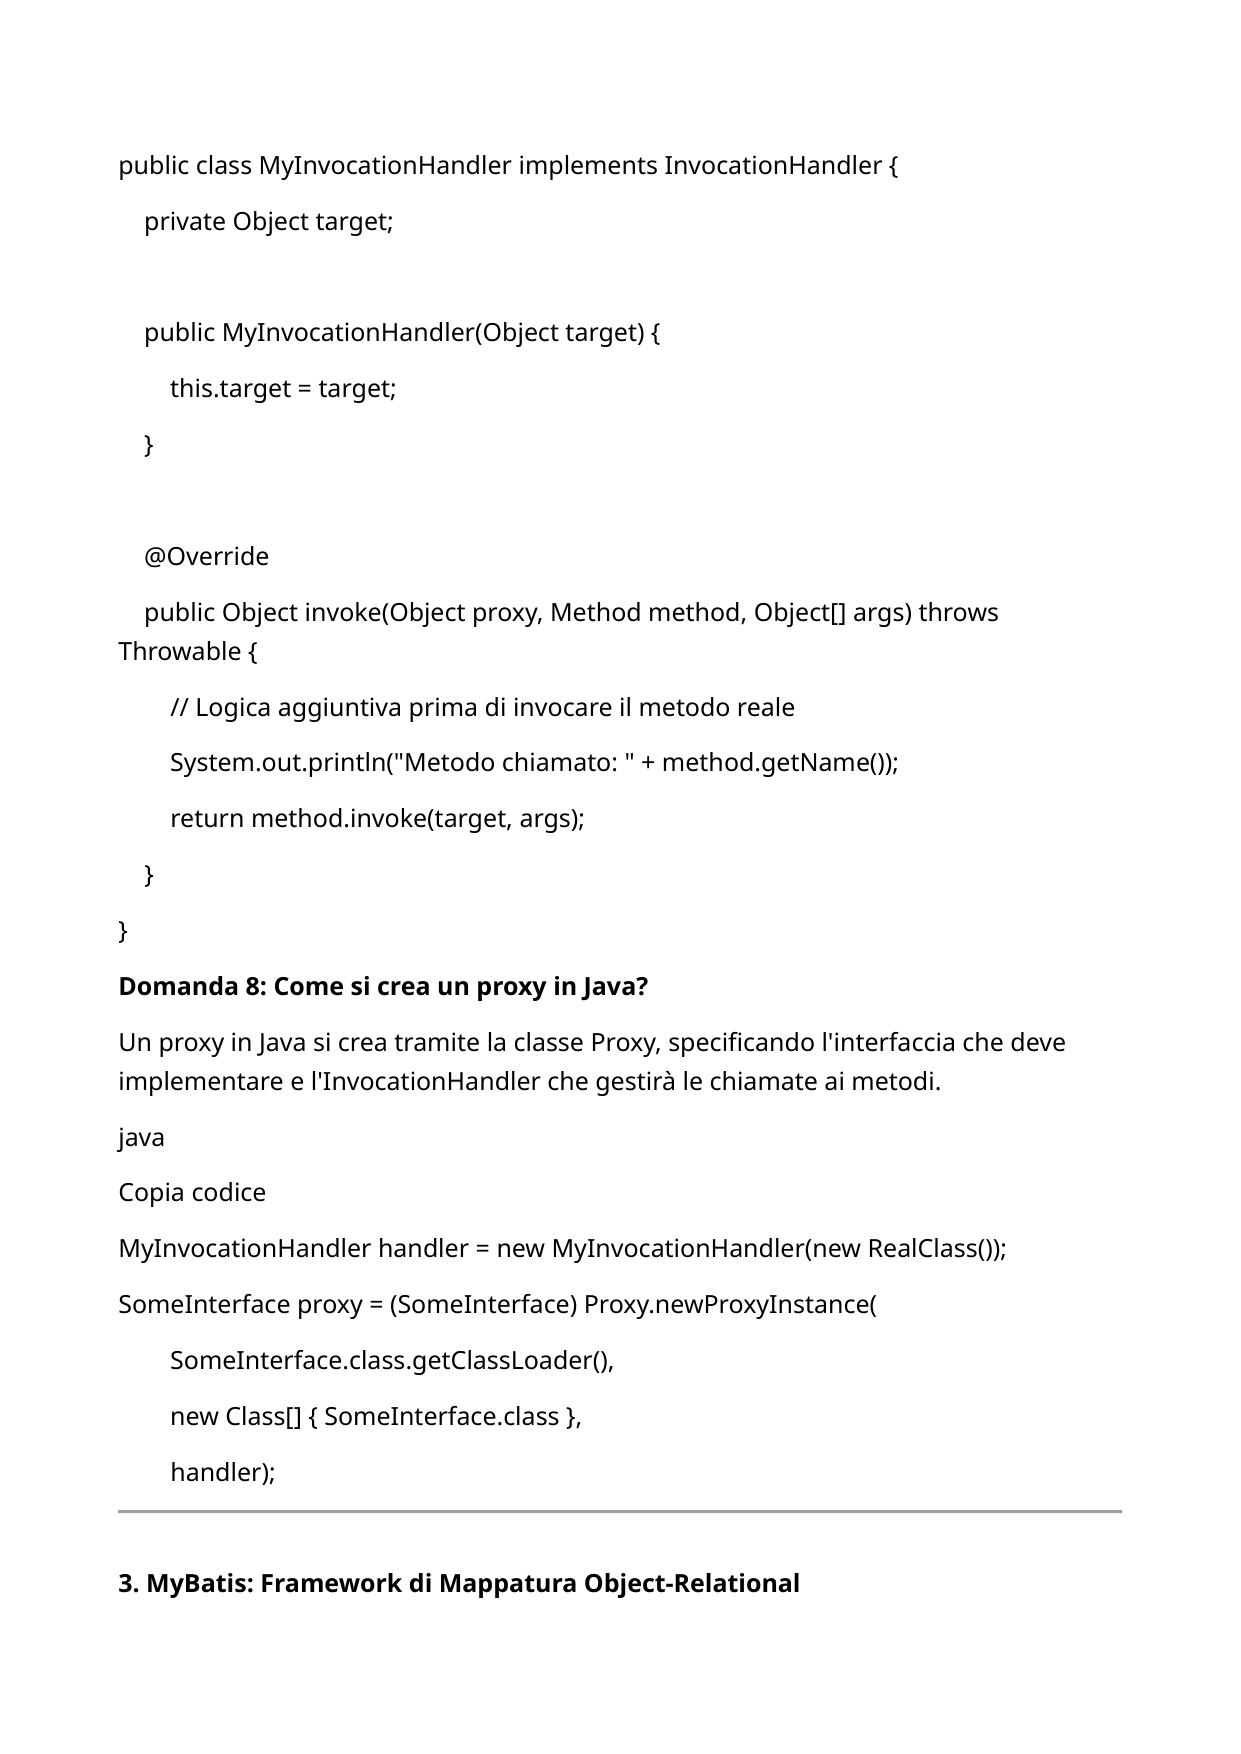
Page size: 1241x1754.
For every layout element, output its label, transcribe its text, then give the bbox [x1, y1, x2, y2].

text SomeInterface.class.getClassLoader(), [118, 1343, 1122, 1377]
text Copia codice [118, 1175, 1122, 1209]
text java [118, 1119, 1122, 1153]
text public class MyInvocationHandler implements InvocationHandler { [118, 148, 1122, 182]
text @Override [118, 538, 1122, 572]
text SomeInterface proxy = (SomeInterface) Proxy.newProxyInstance( [118, 1287, 1122, 1321]
text // Logica aggiuntiva prima di invocare il metodo reale [118, 689, 1122, 723]
text public Object invoke(Object proxy, Method method, Object[] args) throws Throwable { [118, 594, 1122, 667]
text } [118, 913, 1122, 947]
text new Class[] { SomeInterface.class }, [118, 1398, 1122, 1432]
text return method.invoke(target, args); [118, 801, 1122, 835]
text 3. MyBatis: Framework di Mappatura Object-Relational [118, 1566, 1122, 1600]
text handler); [118, 1454, 1122, 1488]
text } [118, 857, 1122, 891]
text Domanda 8: Come si crea un proxy in Java? [118, 968, 1122, 1002]
text } [118, 427, 1122, 461]
text Un proxy in Java si crea tramite la classe Proxy, specificando l'interfaccia che deve implementare e l'InvocationHandler che gestirà le chiamate ai metodi. [118, 1024, 1122, 1097]
text private Object target; [118, 203, 1122, 237]
text public MyInvocationHandler(Object target) { [118, 315, 1122, 349]
text System.out.println("Metodo chiamato: " + method.getName()); [118, 745, 1122, 779]
text this.target = target; [118, 371, 1122, 405]
text MyInvocationHandler handler = new MyInvocationHandler(new RealClass()); [118, 1231, 1122, 1265]
